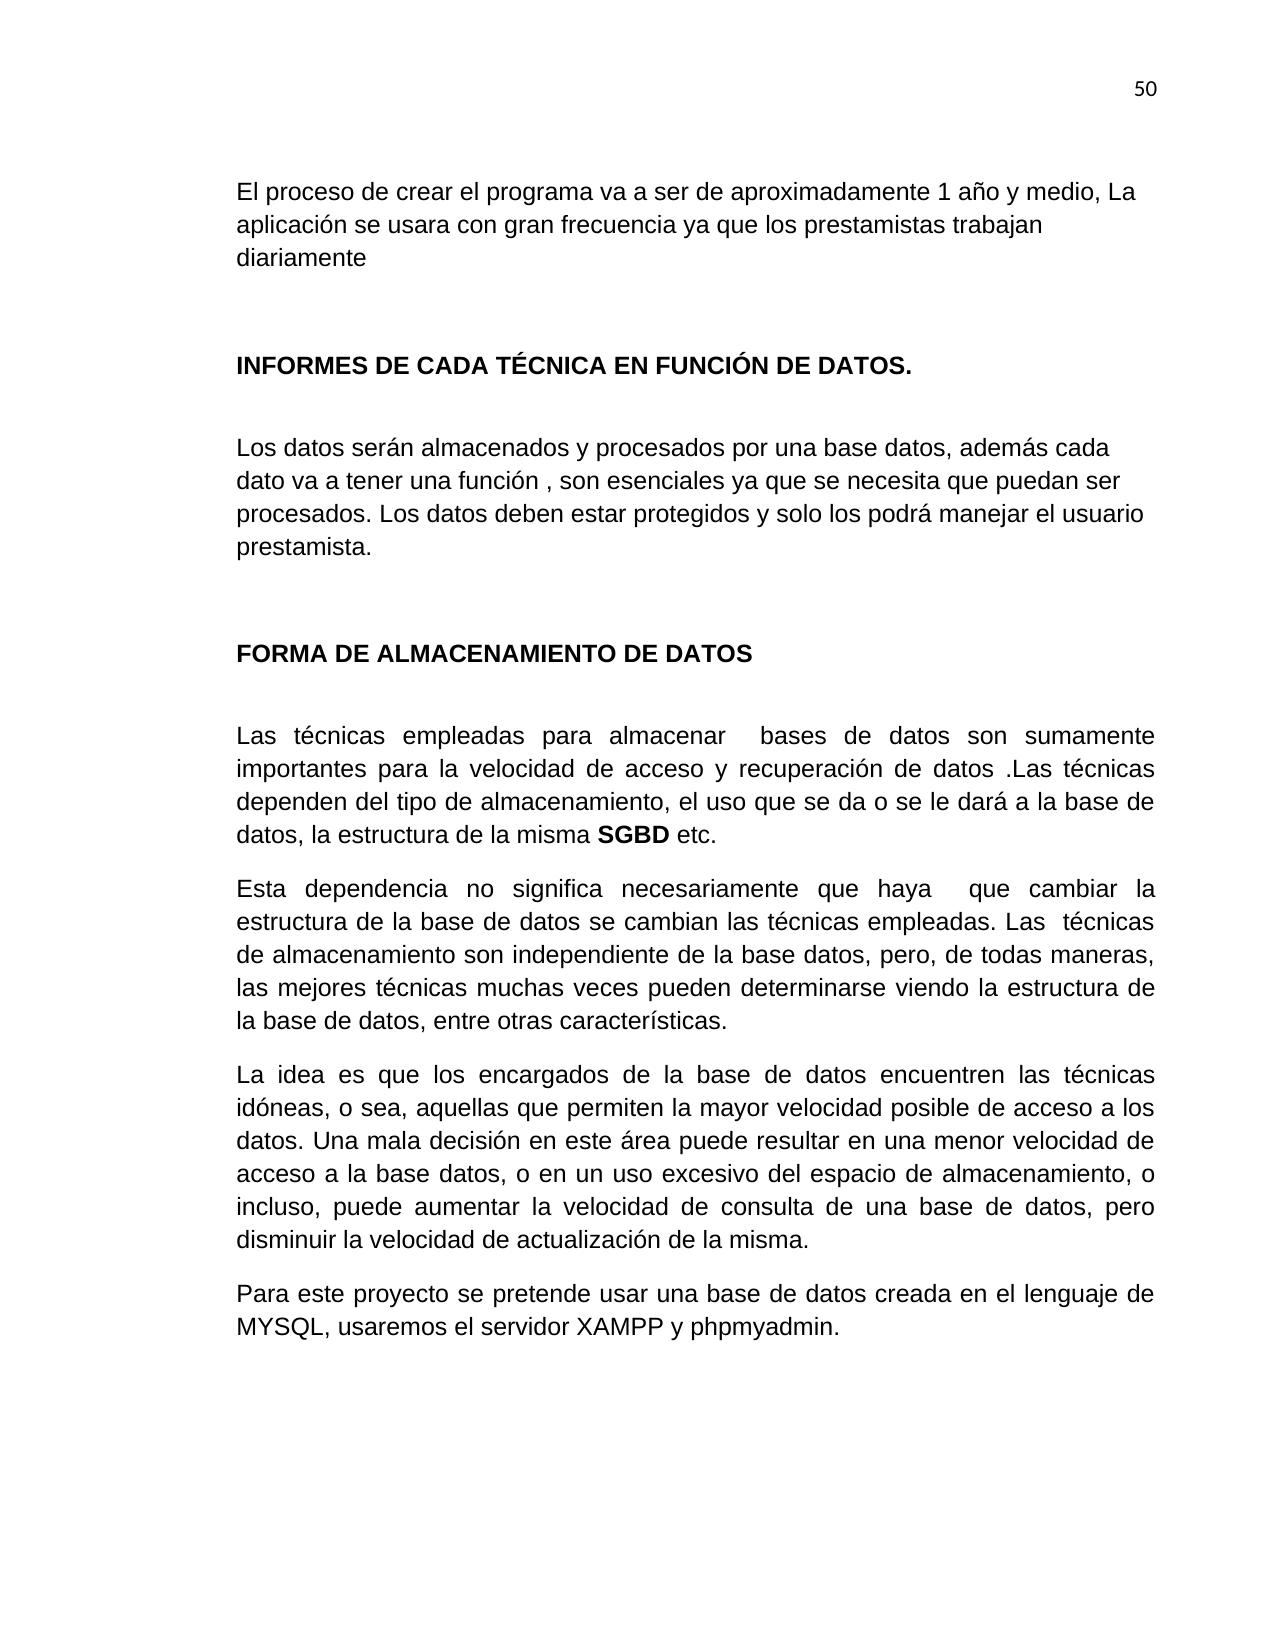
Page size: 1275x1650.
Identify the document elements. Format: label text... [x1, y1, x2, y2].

subtitle INFORMES DE CADA TÉCNICA EN FUNCIÓN DE DATOS. [236, 351, 1157, 380]
subtitle FORMA DE ALMACENAMIENTO DE DATOS [236, 639, 1157, 668]
text Los datos serán almacenados y procesados por una base datos, además cada dato va a tener una función , son esenciales ya que se necesita que puedan ser procesados. Los datos deben estar protegidos y solo los podrá manejar el usuario prestamista. [236, 433, 1157, 561]
text Esta dependencia no significa necesariamente que haya que cambiar la estructura de la base de datos se cambian las técnicas empleadas. Las técnicas de almacenamiento son independiente de la base datos, pero, de todas maneras, las mejores técnicas muchas veces pueden determinarse viendo la estructura de la base de datos, entre otras características. [236, 874, 1157, 1035]
text La idea es que los encargados de la base de datos encuentren las técnicas idóneas, o sea, aquellas que permiten la mayor velocidad posible de acceso a los datos. Una mala decisión en este área puede resultar en una menor velocidad de acceso a la base datos, o en un uso excesivo del espacio de almacenamiento, o incluso, puede aumentar la velocidad de consulta de una base de datos, pero disminuir la velocidad de actualización de la misma. [236, 1060, 1157, 1254]
text Para este proyecto se pretende usar una base de datos creada en el lenguaje de MYSQL, usaremos el servidor XAMPP y phpmyadmin. [236, 1279, 1157, 1341]
text El proceso de crear el programa va a ser de aproximadamente 1 año y medio, La aplicación se usara con gran frecuencia ya que los prestamistas trabajan diariamente [236, 177, 1157, 272]
text Las técnicas empleadas para almacenar bases de datos son sumamente importantes para la velocidad de acceso y recuperación de datos .Las técnicas dependen del tipo de almacenamiento, el uso que se da o se le dará a la base de datos, la estructura de la misma SGBD etc. [236, 721, 1157, 849]
